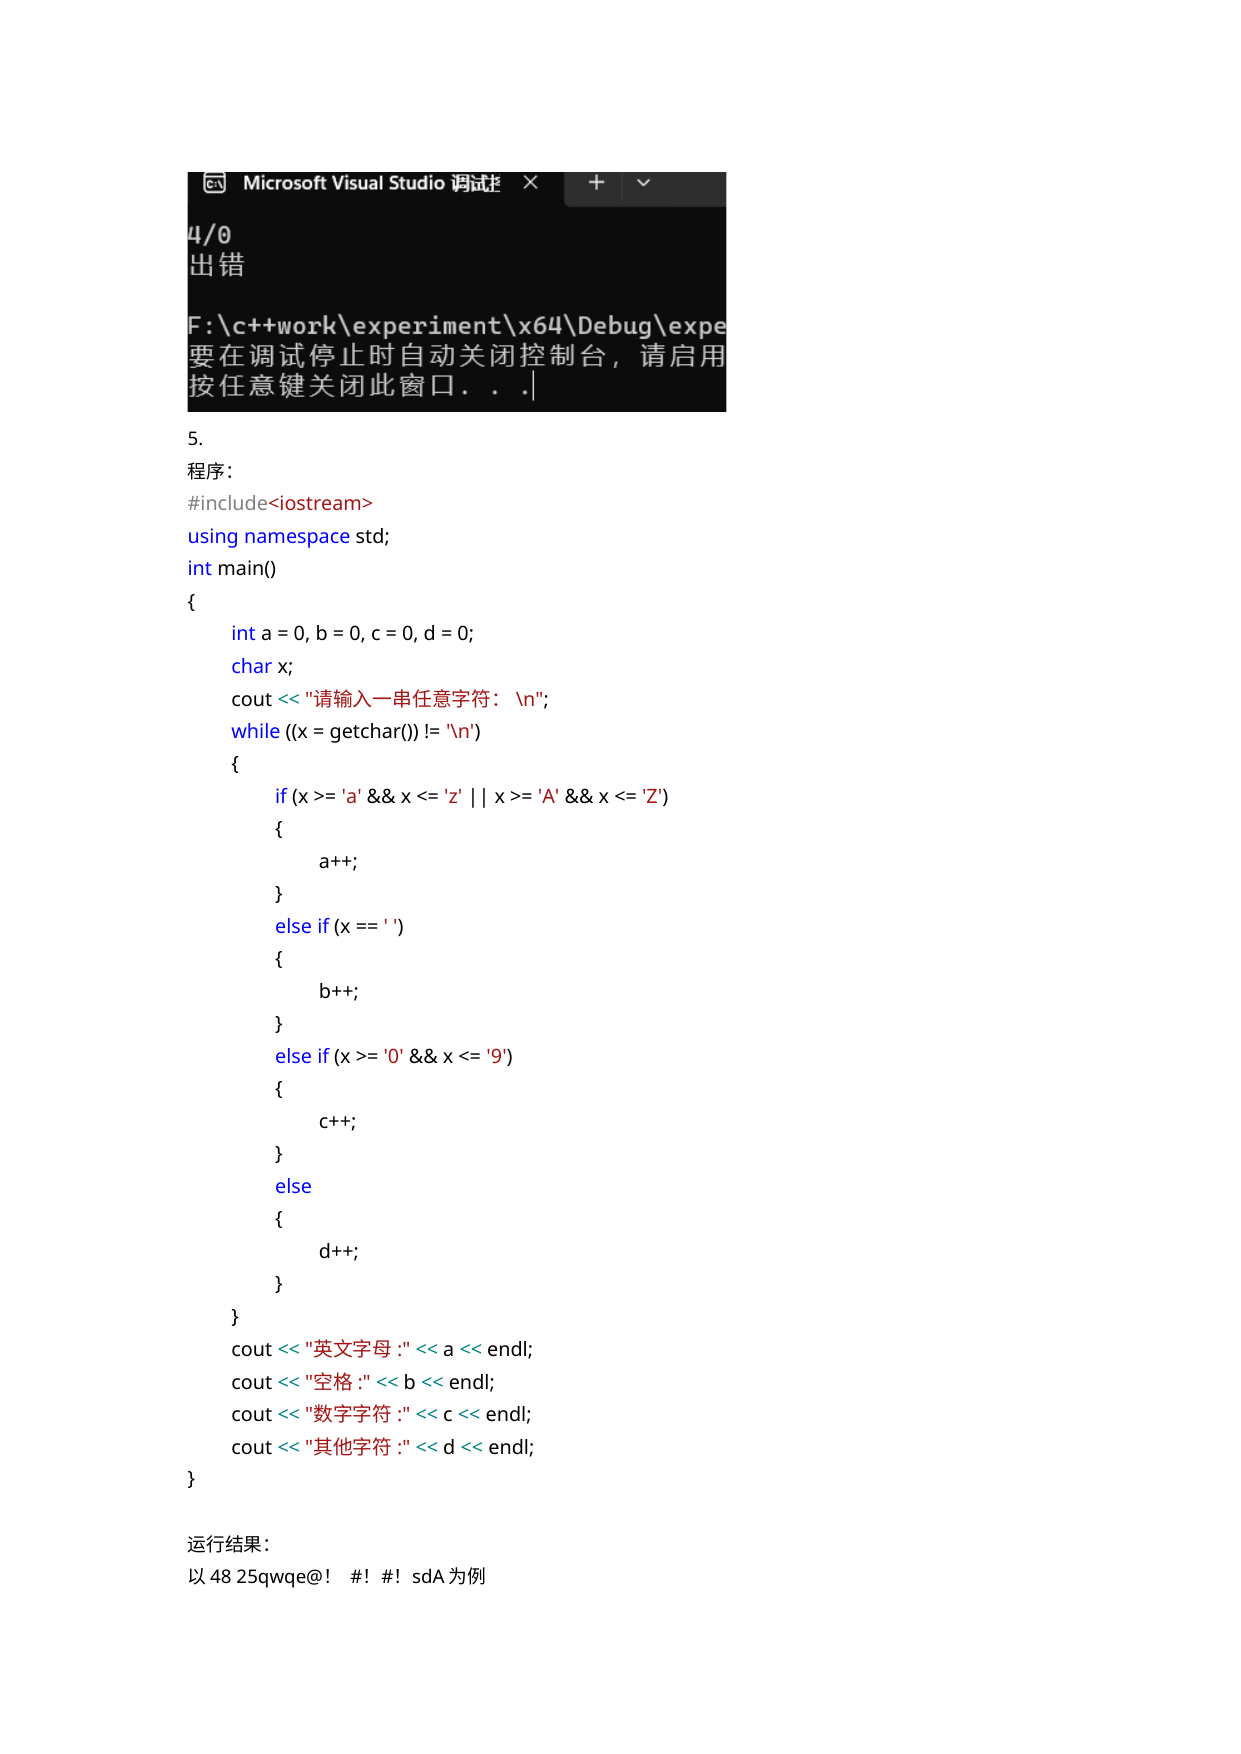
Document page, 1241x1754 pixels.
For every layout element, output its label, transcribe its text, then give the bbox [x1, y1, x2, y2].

text 5. [187, 422, 1053, 454]
text b++; [187, 974, 1053, 1007]
text else if (x >= '0' && x <= '9') [187, 1039, 1053, 1072]
text #include<iostream> [187, 487, 1053, 519]
text int a = 0, b = 0, c = 0, d = 0; [187, 617, 1053, 649]
text a++; [187, 844, 1053, 877]
text } [187, 1267, 1053, 1299]
text c++; [187, 1104, 1053, 1137]
text cout << "其他字符 :" << d << endl; [187, 1429, 1053, 1462]
text 以48 25qwqe@！ #！#！sdA为例 [187, 1559, 1053, 1592]
text } [187, 1007, 1053, 1039]
text if (x >= 'a' && x <= 'z' || x >= 'A' && x <= 'Z') [187, 779, 1053, 812]
text cout << "空格 :" << b << endl; [187, 1364, 1053, 1397]
text else if (x == ' ') [187, 909, 1053, 942]
text d++; [187, 1234, 1053, 1267]
text } [187, 1299, 1053, 1332]
text { [187, 1072, 1053, 1104]
text 程序： [187, 454, 1053, 487]
text } [187, 1137, 1053, 1169]
text { [187, 747, 1053, 779]
text } [187, 1462, 1053, 1494]
text { [187, 942, 1053, 974]
text int main() [187, 552, 1053, 584]
text cout << "数字字符 :" << c << endl; [187, 1397, 1053, 1429]
text { [187, 584, 1053, 617]
text cout << "请输入一串任意字符： \n"; [187, 682, 1053, 714]
text { [187, 812, 1053, 844]
text cout << "英文字母 :" << a << endl; [187, 1332, 1053, 1364]
text { [187, 1202, 1053, 1234]
text 运行结果： [187, 1527, 1053, 1559]
picture [187, 172, 727, 412]
text char x; [187, 649, 1053, 682]
text using namespace std; [187, 519, 1053, 552]
text } [187, 877, 1053, 909]
text while ((x = getchar()) != '\n') [187, 714, 1053, 747]
text else [187, 1169, 1053, 1202]
